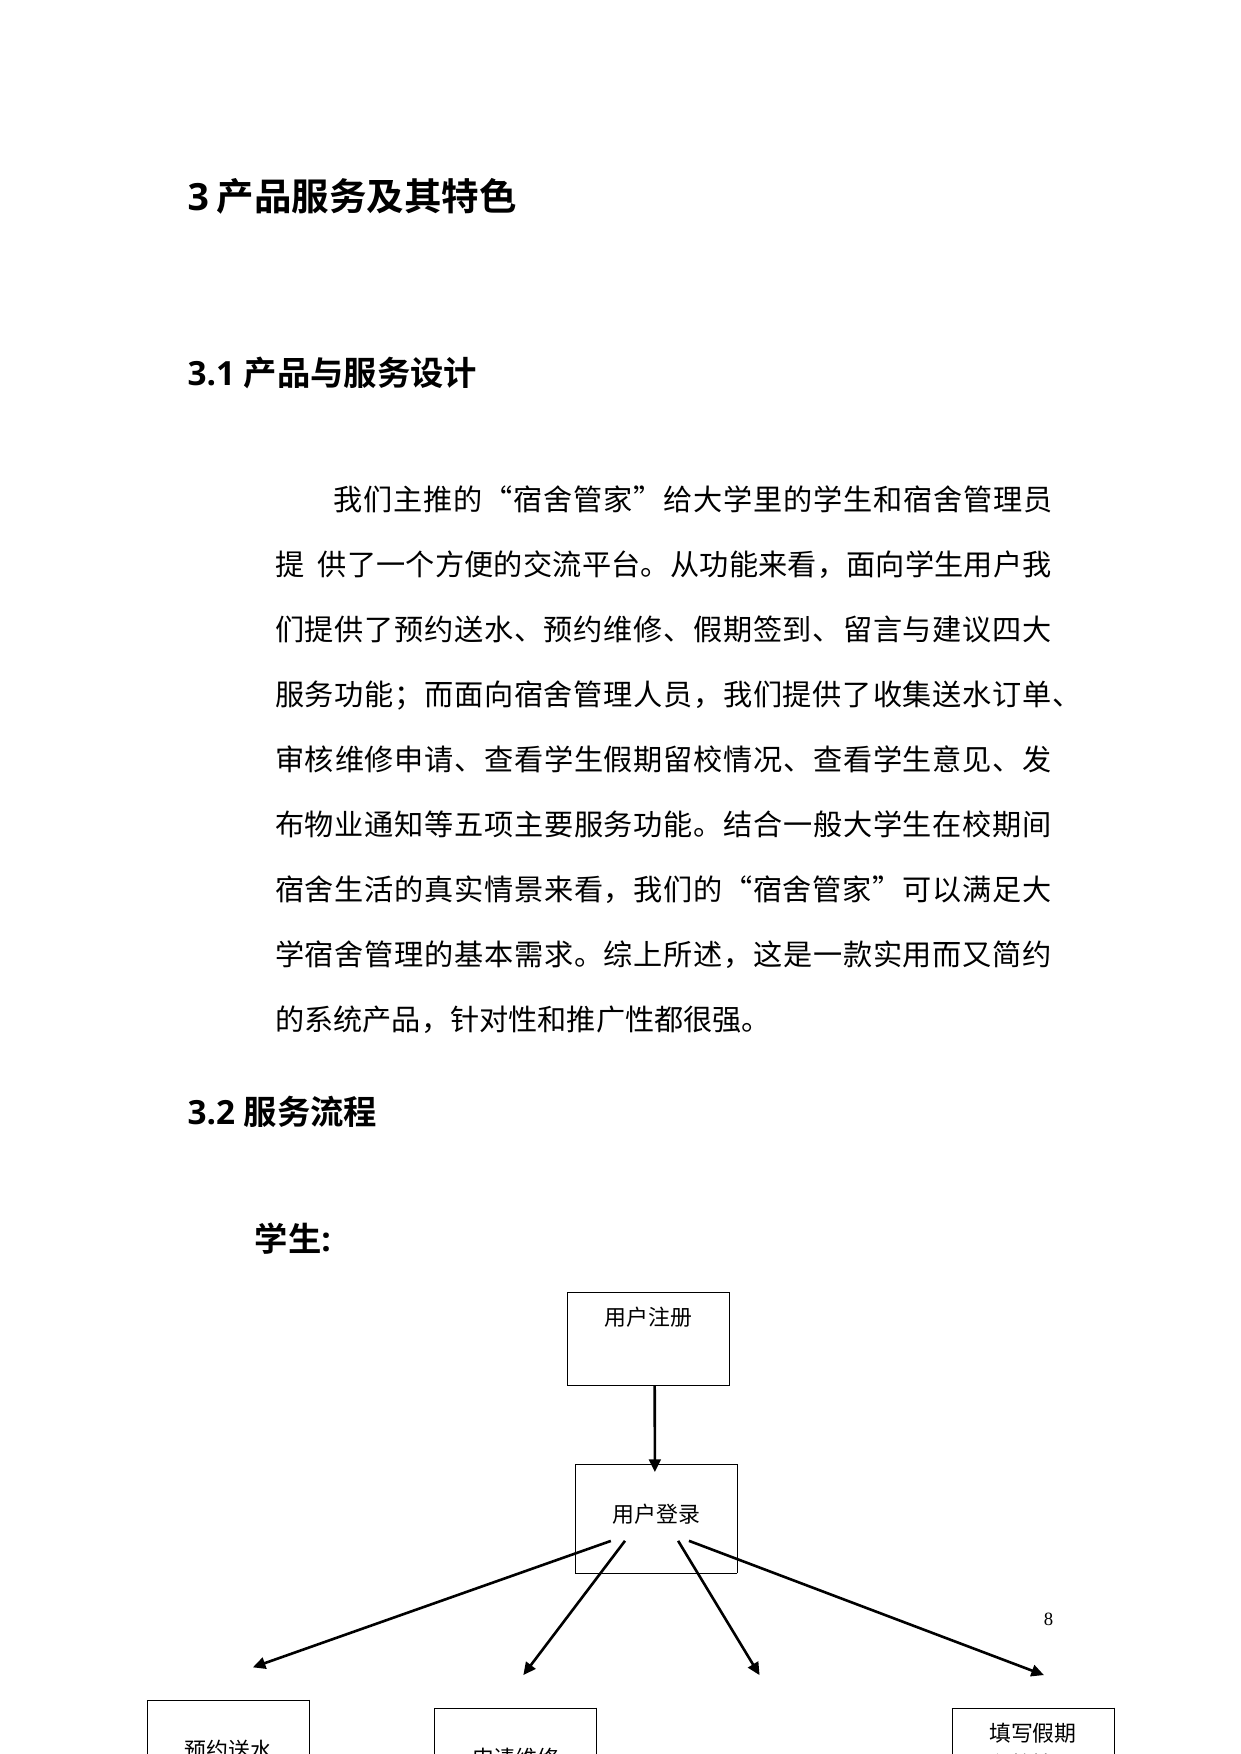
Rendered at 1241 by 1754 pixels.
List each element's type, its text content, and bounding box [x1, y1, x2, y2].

text 我们主推的“宿舍管家”给大学里的学生和宿舍管理员提 供了一个方便的交流平台。从功能来看，面向学生用户我们提供了预约送水、预约维修、假期签到、留言与建议四大服务功能；而面向宿舍管理人员，我们提供了收集送水订单、审核维修申请、查看学生假期留校情况、查看学生意见、发布物业通知等五项主要服务功能。结合一般大学生在校期间宿舍生活的真实情景来看，我们的“宿舍管家”可以满足大学宿舍管理的基本需求。综上所述，这是一款实用而又简约的系统产品，针对性和推广性都很强。 [275, 466, 1053, 1051]
subtitle 3.2 服务流程 [187, 1078, 1053, 1143]
subtitle 3.1 产品与服务设计 [187, 338, 1053, 403]
subtitle 3产品服务及其特色 [187, 162, 1053, 227]
text 学生: [187, 1205, 1053, 1270]
